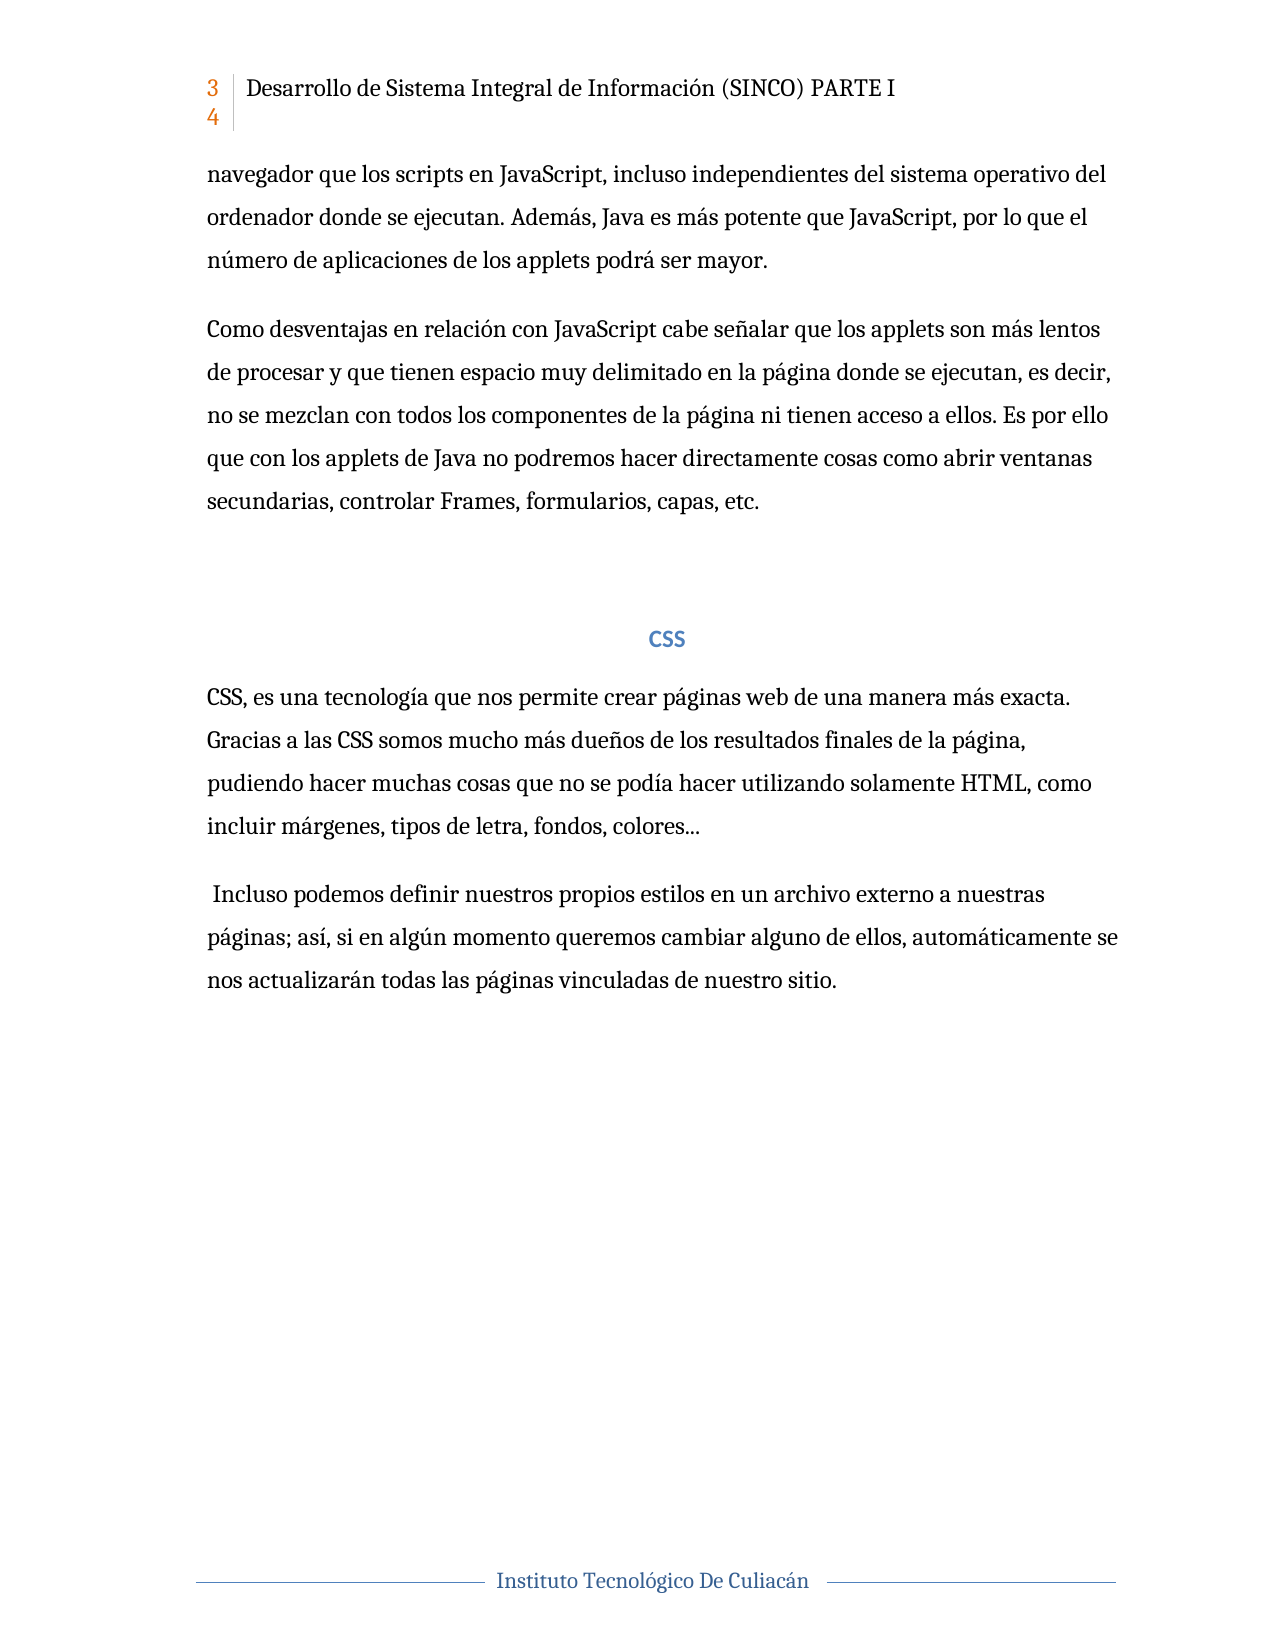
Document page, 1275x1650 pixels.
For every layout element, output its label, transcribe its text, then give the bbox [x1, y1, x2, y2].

text Incluso podemos definir nuestros propios estilos en un archivo externo a nuestras páginas; así, si en algún momento queremos cambiar alguno de ellos, automáticamente se nos actualizarán todas las páginas vinculadas de nuestro sitio. [207, 880, 1127, 995]
text Como desventajas en relación con JavaScript cabe señalar que los applets son más lentos de procesar y que tienen espacio muy delimitado en la página donde se ejecutan, es decir, no se mezclan con todos los componentes de la página ni tienen acceso a ellos. Es por ello que con los applets de Java no podremos hacer directamente cosas como abrir ventanas secundarias, controlar Frames, formularios, capas, etc. [207, 314, 1127, 516]
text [207, 160, 1127, 275]
subtitle CSS [207, 623, 1127, 654]
text CSS, es una tecnología que nos permite crear páginas web de una manera más exacta. Gracias a las CSS somos mucho más dueños de los resultados finales de la página, pudiendo hacer muchas cosas que no se podía hacer utilizando solamente HTML, como incluir márgenes, tipos de letra, fondos, colores... [207, 682, 1127, 841]
